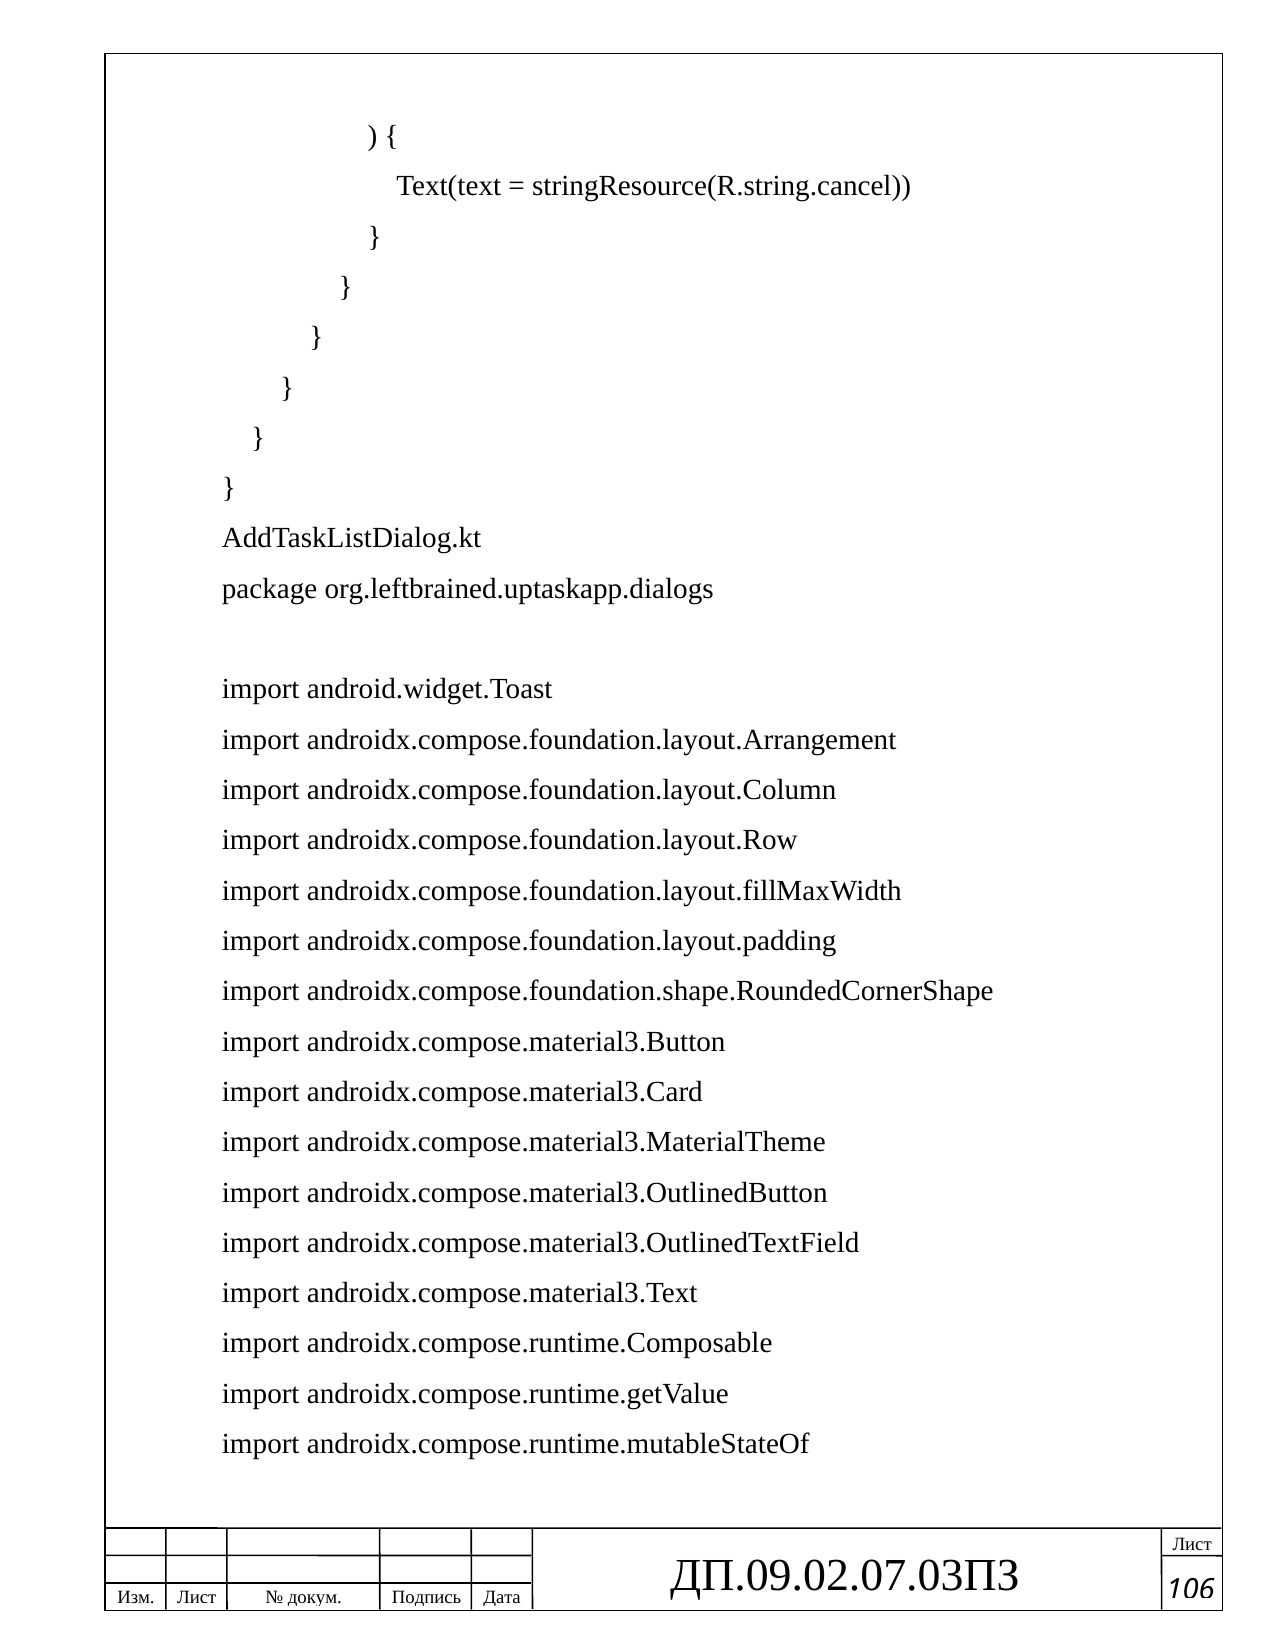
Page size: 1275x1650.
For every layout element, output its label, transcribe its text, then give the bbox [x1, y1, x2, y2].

text import androidx.compose.foundation.layout.fillMaxWidth [148, 873, 1186, 906]
text AddTaskListDialog.kt [148, 521, 1186, 554]
text import androidx.compose.foundation.layout.padding [148, 923, 1186, 957]
text import androidx.compose.material3.OutlinedTextField [148, 1225, 1186, 1258]
text ) { [148, 118, 1186, 152]
text import androidx.compose.foundation.layout.Column [148, 772, 1186, 806]
text import androidx.compose.material3.Card [148, 1074, 1186, 1108]
text } [148, 470, 1186, 504]
text import androidx.compose.foundation.shape.RoundedCornerShape [148, 973, 1186, 1007]
text package org.leftbrained.uptaskapp.dialogs [148, 571, 1186, 604]
text import androidx.compose.runtime.Composable [148, 1326, 1186, 1359]
text Text(text = stringResource(R.string.cancel)) [148, 168, 1186, 202]
text } [148, 219, 1186, 252]
text import androidx.compose.foundation.layout.Row [148, 822, 1186, 856]
text import androidx.compose.material3.OutlinedButton [148, 1175, 1186, 1208]
text } [148, 370, 1186, 403]
text import androidx.compose.material3.Button [148, 1024, 1186, 1057]
text import androidx.compose.foundation.layout.Arrangement [148, 722, 1186, 755]
text import android.widget.Toast [148, 672, 1186, 705]
text import androidx.compose.runtime.mutableStateOf [148, 1426, 1186, 1460]
text import androidx.compose.runtime.getValue [148, 1376, 1186, 1409]
text } [148, 269, 1186, 303]
text import androidx.compose.material3.MaterialTheme [148, 1124, 1186, 1158]
text import androidx.compose.material3.Text [148, 1275, 1186, 1309]
text } [148, 319, 1186, 353]
text } [148, 420, 1186, 453]
